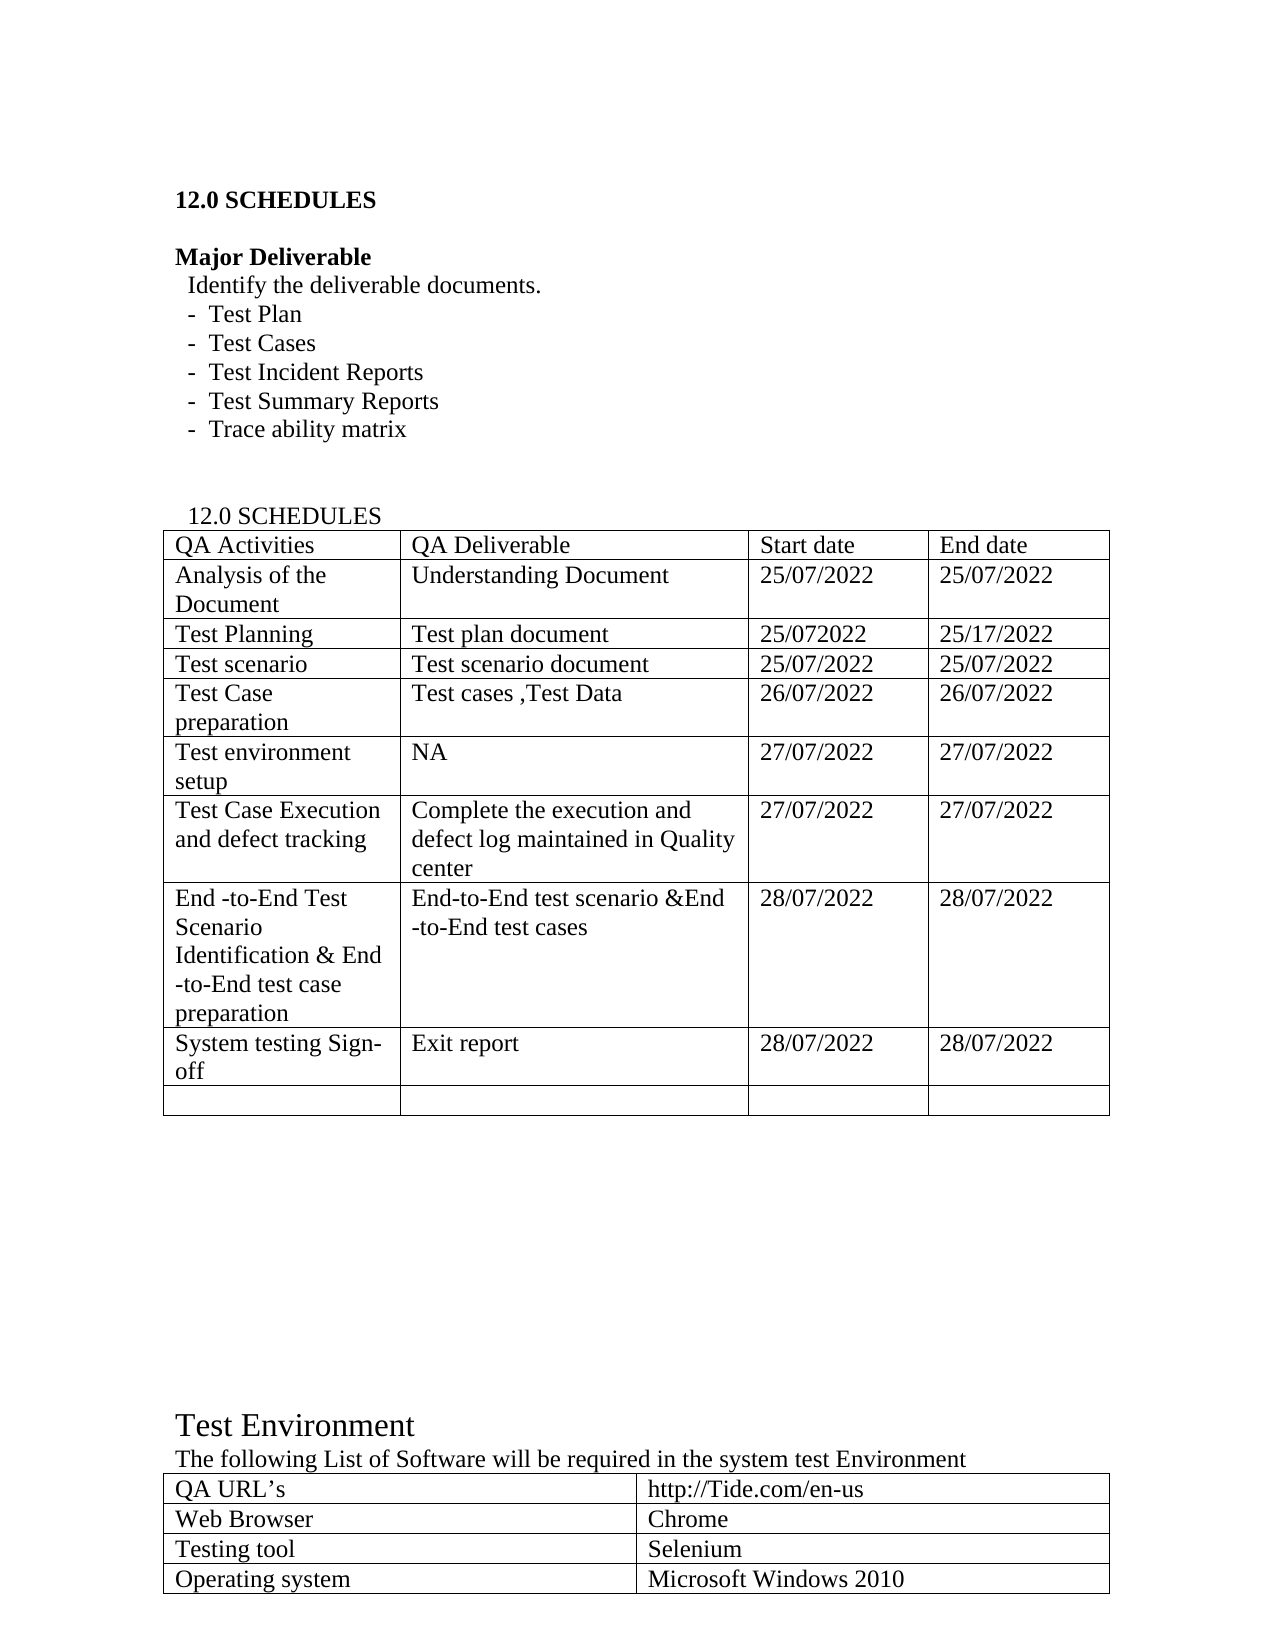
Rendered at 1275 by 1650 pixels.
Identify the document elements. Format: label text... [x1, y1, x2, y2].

table_cell [929, 1086, 1109, 1115]
table_cell Web Browser [164, 1504, 636, 1533]
table_cell [401, 1086, 748, 1115]
table_cell System testing Sign-off [164, 1028, 400, 1085]
table_cell 28/07/2022 [929, 883, 1109, 1027]
table_header QA Activities [164, 531, 400, 559]
table_cell 25/07/2022 [749, 649, 928, 677]
table_cell 28/07/2022 [749, 883, 928, 1027]
table_header http://Tide.com/en-us [637, 1474, 1109, 1503]
table_cell [164, 1086, 400, 1115]
text Identify the deliverable documents. [187, 271, 1098, 299]
table_cell Test Case Execution and defect tracking [164, 796, 400, 882]
table_cell Test plan document [401, 619, 748, 648]
table_cell 25/17/2022 [929, 619, 1109, 648]
table_cell Test Case preparation [164, 679, 400, 736]
list Test Incident Reports [187, 357, 1098, 386]
table_header QA URL’s [164, 1474, 636, 1503]
table_cell 25/072022 [749, 619, 928, 648]
table_cell 25/07/2022 [749, 560, 928, 618]
text The following List of Software will be required in the system test Environment [175, 1444, 1098, 1473]
table_cell Test environment setup [164, 737, 400, 794]
table_cell Analysis of the Document [164, 560, 400, 618]
table_cell Testing tool [164, 1534, 636, 1563]
table_cell Test cases ,Test Data [401, 679, 748, 736]
table_cell 28/07/2022 [929, 1028, 1109, 1085]
table_cell Operating system [164, 1564, 636, 1593]
table_cell 26/07/2022 [749, 679, 928, 736]
list Test Cases [187, 328, 1098, 357]
table_cell 25/07/2022 [929, 649, 1109, 677]
table_cell 27/07/2022 [749, 737, 928, 794]
table_cell 25/07/2022 [929, 560, 1109, 618]
table_cell Test Planning [164, 619, 400, 648]
table_cell End -to-End Test Scenario Identification & End -to-End test case preparation [164, 883, 400, 1027]
table_cell 27/07/2022 [929, 737, 1109, 794]
table_cell 27/07/2022 [749, 796, 928, 882]
list 12.0 SCHEDULES [187, 501, 1098, 529]
table_cell 27/07/2022 [929, 796, 1109, 882]
table_cell Exit report [401, 1028, 748, 1085]
table_cell Understanding Document [401, 560, 748, 618]
list Test Summary Reports [187, 386, 1098, 414]
table_cell Complete the execution and defect log maintained in Quality center [401, 796, 748, 882]
subtitle 12.0 SCHEDULES Major Deliverable [175, 156, 396, 271]
table_cell Test scenario document [401, 649, 748, 677]
table_cell Selenium [637, 1534, 1109, 1563]
table_cell End-to-End test scenario &End -to-End test cases [401, 883, 748, 1027]
table_cell Test scenario [164, 649, 400, 677]
table_cell [749, 1086, 928, 1115]
table_header QA Deliverable [401, 531, 748, 559]
list Test Plan [187, 299, 1098, 328]
table_cell 26/07/2022 [929, 679, 1109, 736]
table_header End date [929, 531, 1109, 559]
table_cell NA [401, 737, 748, 794]
table_cell Microsoft Windows 2010 [637, 1564, 1109, 1593]
list Trace ability matrix [187, 414, 1098, 443]
table_cell 28/07/2022 [749, 1028, 928, 1085]
table_header Start date [749, 531, 928, 559]
table_cell Chrome [637, 1504, 1109, 1533]
text Test Environment [175, 1406, 1098, 1444]
